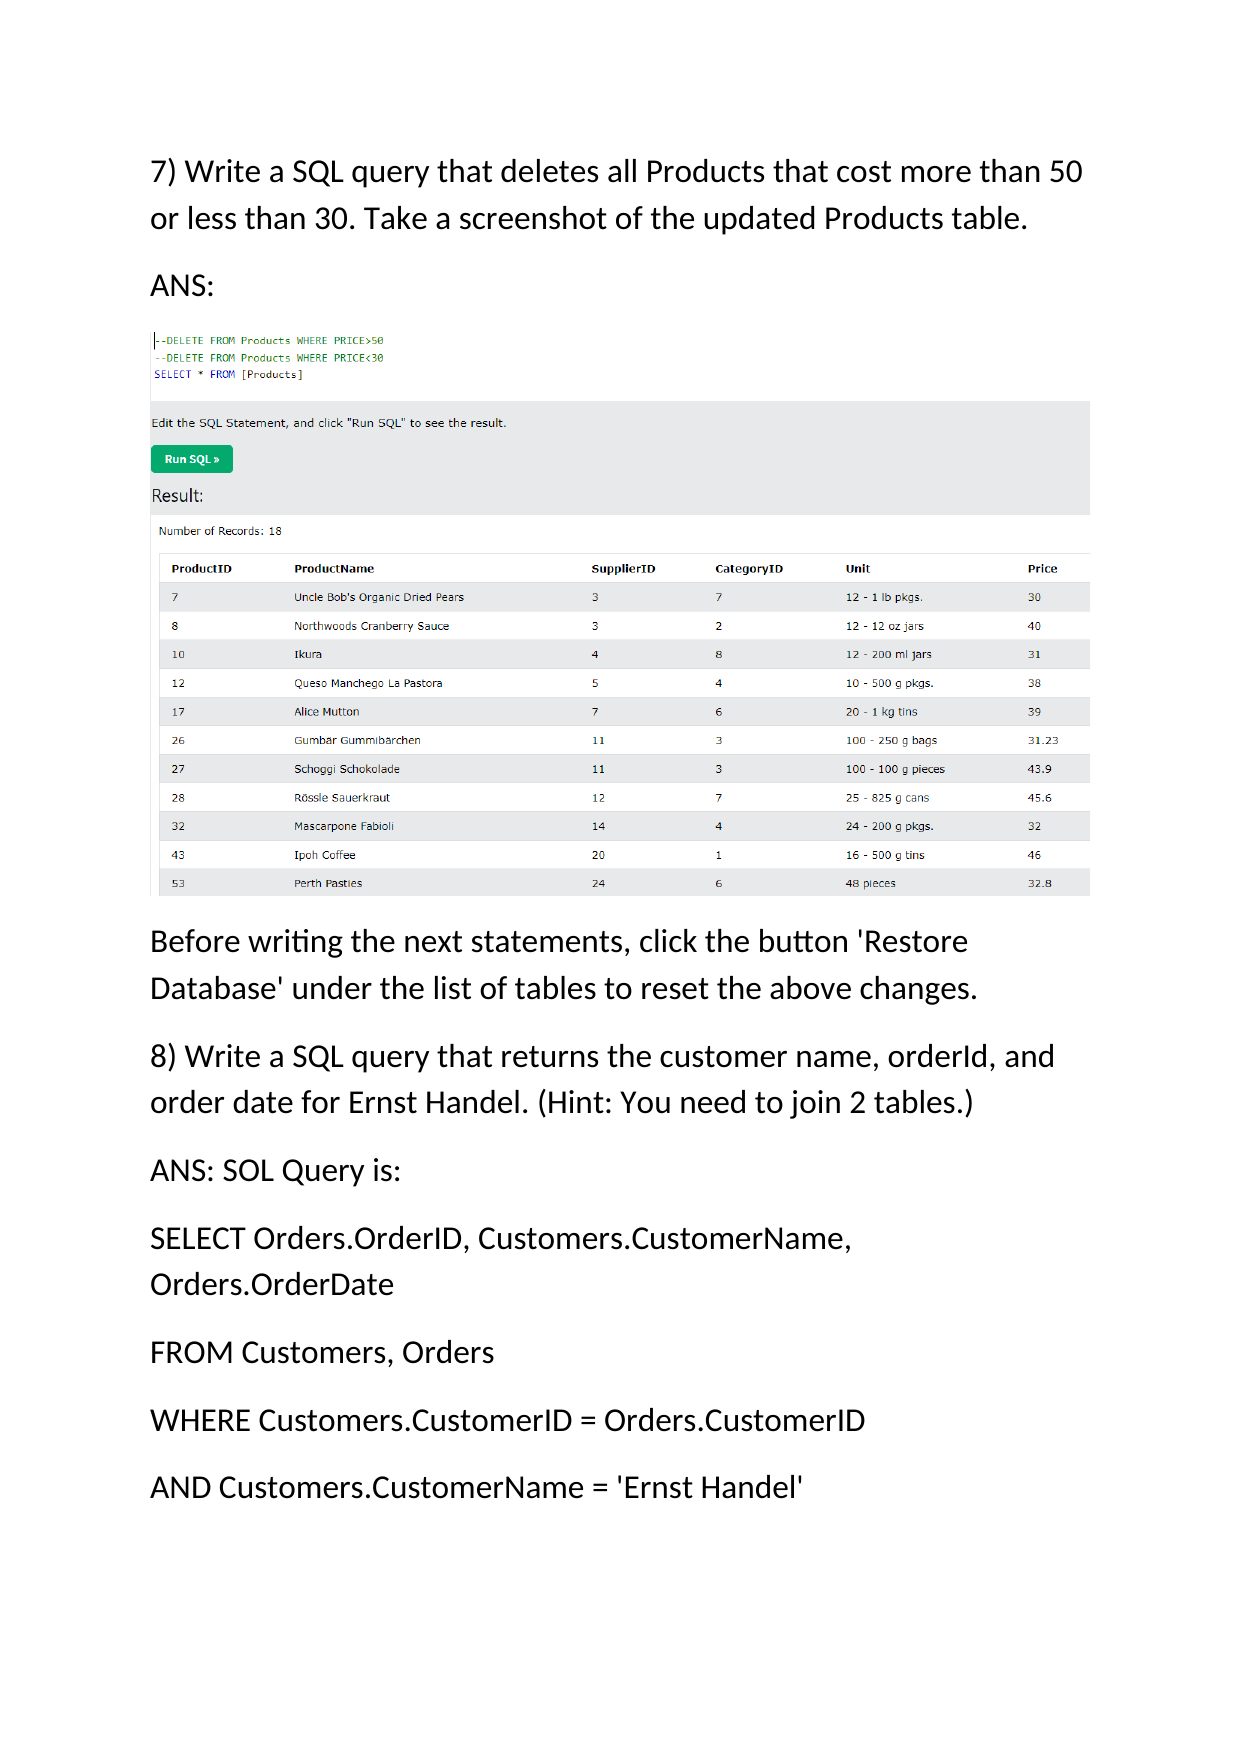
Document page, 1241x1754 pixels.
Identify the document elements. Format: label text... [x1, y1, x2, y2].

text FROM Customers, Orders [150, 1331, 1090, 1372]
picture [150, 332, 1091, 896]
text ANS: SOL Query is: [150, 1149, 1090, 1190]
text 7) Write a SQL query that deletes all Products that cost more than 50 or less than 30. Take a screenshot of the updated Products table. [150, 150, 1090, 237]
text AND Customers.CustomerName = 'Ernst Handel' [150, 1466, 1090, 1507]
text WHERE Customers.CustomerID = Orders.CustomerID [150, 1399, 1090, 1439]
text SELECT Orders.OrderID, Customers.CustomerName, Orders.OrderDate [150, 1217, 1090, 1304]
text ANS: [150, 264, 1090, 305]
text 8) Write a SQL query that returns the customer name, orderId, and order date for Ernst Handel. (Hint: You need to join 2 tables.) [150, 1035, 1090, 1122]
text Before writing the next statements, click the button 'Restore Database' under the list of tables to reset the above changes. [150, 920, 1090, 1008]
